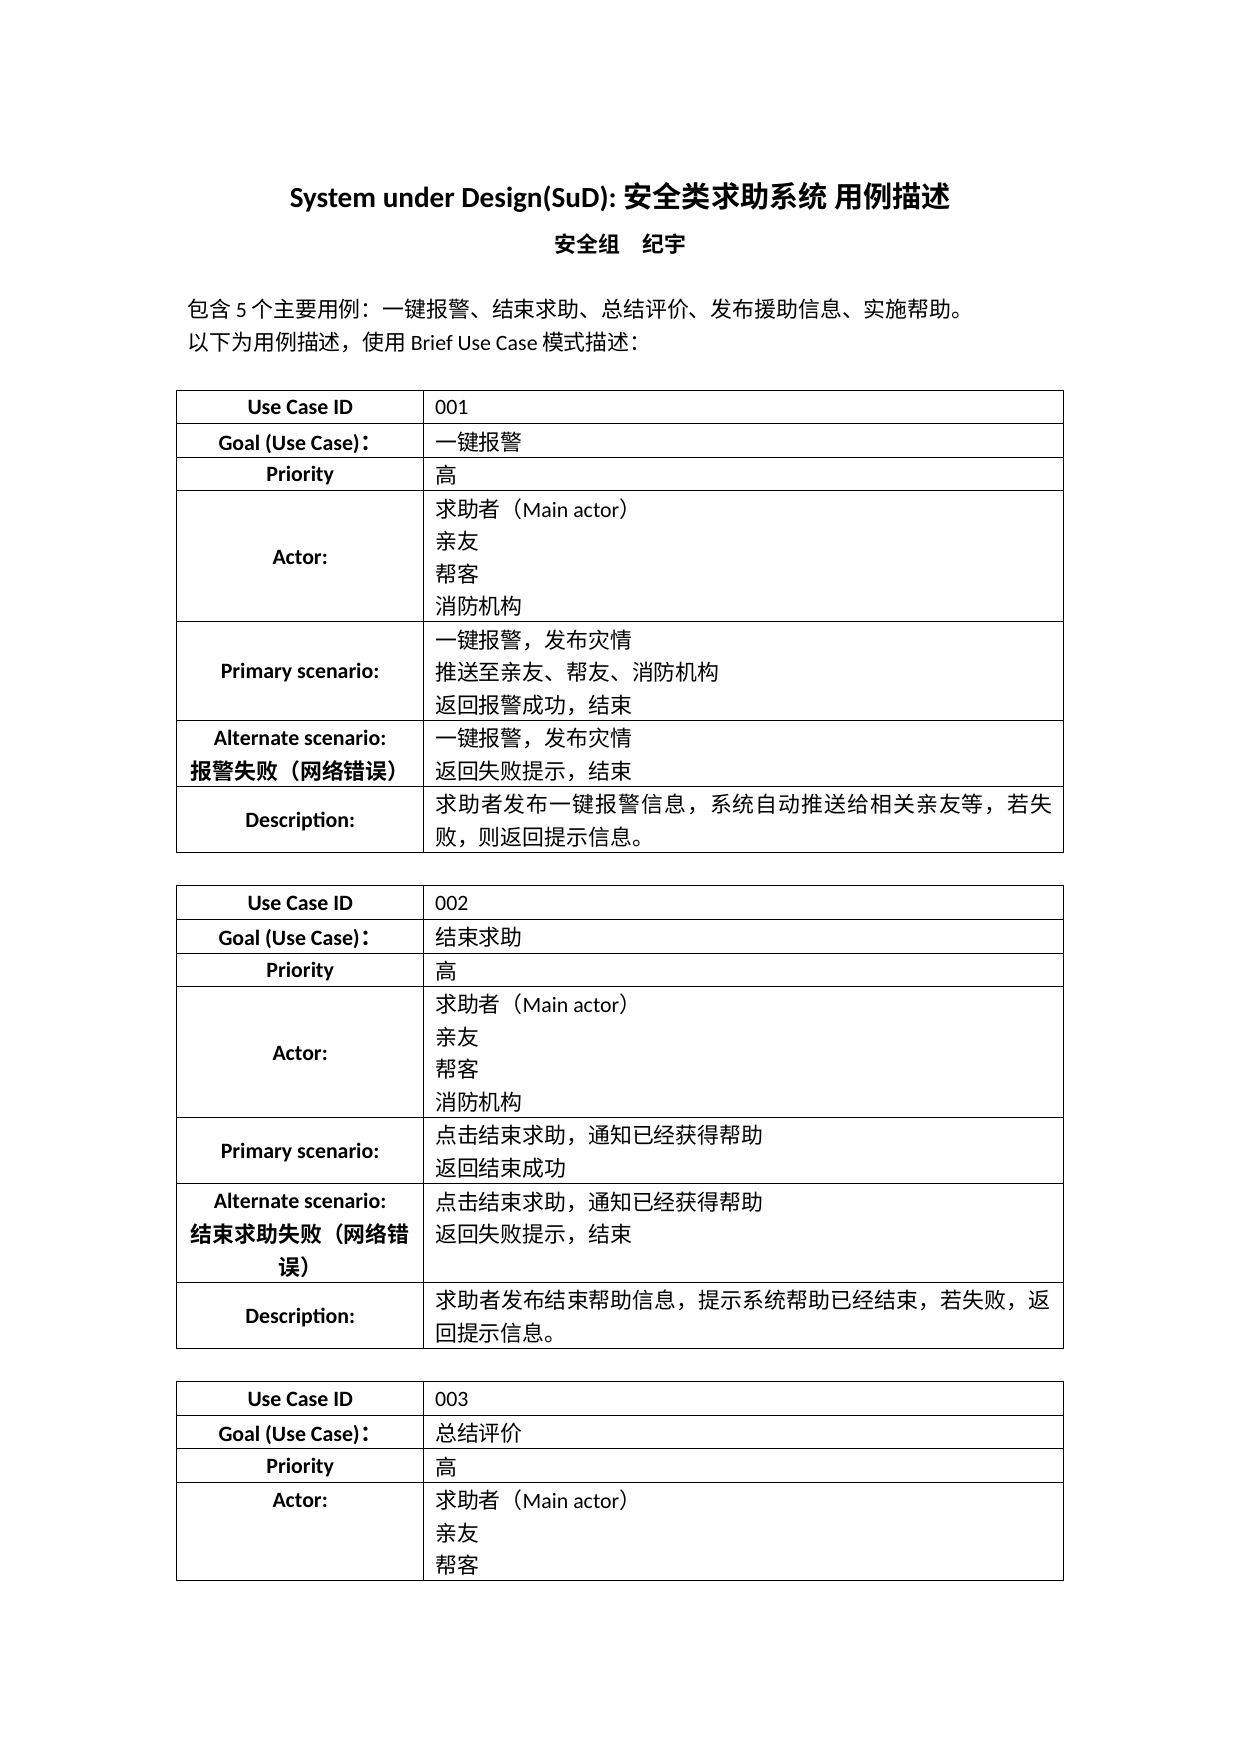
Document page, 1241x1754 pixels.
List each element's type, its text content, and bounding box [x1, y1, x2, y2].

table_cell 高 [424, 458, 1063, 490]
table_cell Alternate scenario: 报警失败（网络错误） [177, 721, 423, 786]
table_cell Description: [177, 787, 423, 852]
table_cell 求助者发布结束帮助信息，提示系统帮助已经结束，若失败，返回提示信息。 [424, 1283, 1063, 1348]
table_cell 点击结束求助，通知已经获得帮助 返回失败提示，结束 [424, 1184, 1063, 1282]
table_cell Primary scenario: [177, 622, 423, 720]
table_cell 一键报警，发布灾情 返回失败提示，结束 [424, 721, 1063, 786]
table_cell Actor: [177, 1483, 423, 1580]
text 安全组 纪宇 [187, 227, 1053, 259]
table_cell Goal (Use Case)： [177, 920, 423, 952]
table_header Use Case ID [177, 886, 423, 919]
table_cell 点击结束求助，通知已经获得帮助 返回结束成功 [424, 1118, 1063, 1183]
text 以下为用例描述，使用Brief Use Case模式描述： [187, 324, 1053, 357]
table_cell Goal (Use Case)： [177, 1416, 423, 1448]
text System under Design(SuD): 安全类求助系统 用例描述 [187, 162, 1053, 227]
table_cell 求助者（Main actor） 亲友 帮客 消防机构 [424, 1483, 1063, 1580]
table_cell 求助者发布一键报警信息，系统自动推送给相关亲友等，若失败，则返回提示信息。 [424, 787, 1063, 852]
table_cell Alternate scenario: 结束求助失败（网络错误） [177, 1184, 423, 1282]
table_cell Goal (Use Case)： [177, 424, 423, 457]
table_header Use Case ID [177, 1382, 423, 1415]
table_cell 一键报警 [424, 424, 1063, 457]
table_cell Description: [177, 1283, 423, 1348]
table_cell Primary scenario: [177, 1118, 423, 1183]
table_cell 求助者（Main actor） 亲友 帮客 消防机构 [424, 491, 1063, 621]
table_cell 一键报警，发布灾情 推送至亲友、帮友、消防机构 返回报警成功，结束 [424, 622, 1063, 720]
text 包含5个主要用例：一键报警、结束求助、总结评价、发布援助信息、实施帮助。 [187, 292, 1053, 324]
table_header Use Case ID [177, 391, 423, 423]
table_cell 高 [424, 1449, 1063, 1482]
table_cell 高 [424, 954, 1063, 986]
table_cell 总结评价 [424, 1416, 1063, 1448]
table_cell Actor: [177, 491, 423, 621]
table_cell 结束求助 [424, 920, 1063, 952]
table_cell Priority [177, 1449, 423, 1482]
table_cell Priority [177, 458, 423, 490]
table_header 003 [424, 1382, 1063, 1415]
table_header 001 [424, 391, 1063, 423]
table_cell Priority [177, 954, 423, 986]
table_cell Actor: [177, 987, 423, 1117]
table_header 002 [424, 886, 1063, 919]
table_cell 求助者（Main actor） 亲友 帮客 消防机构 [424, 987, 1063, 1117]
